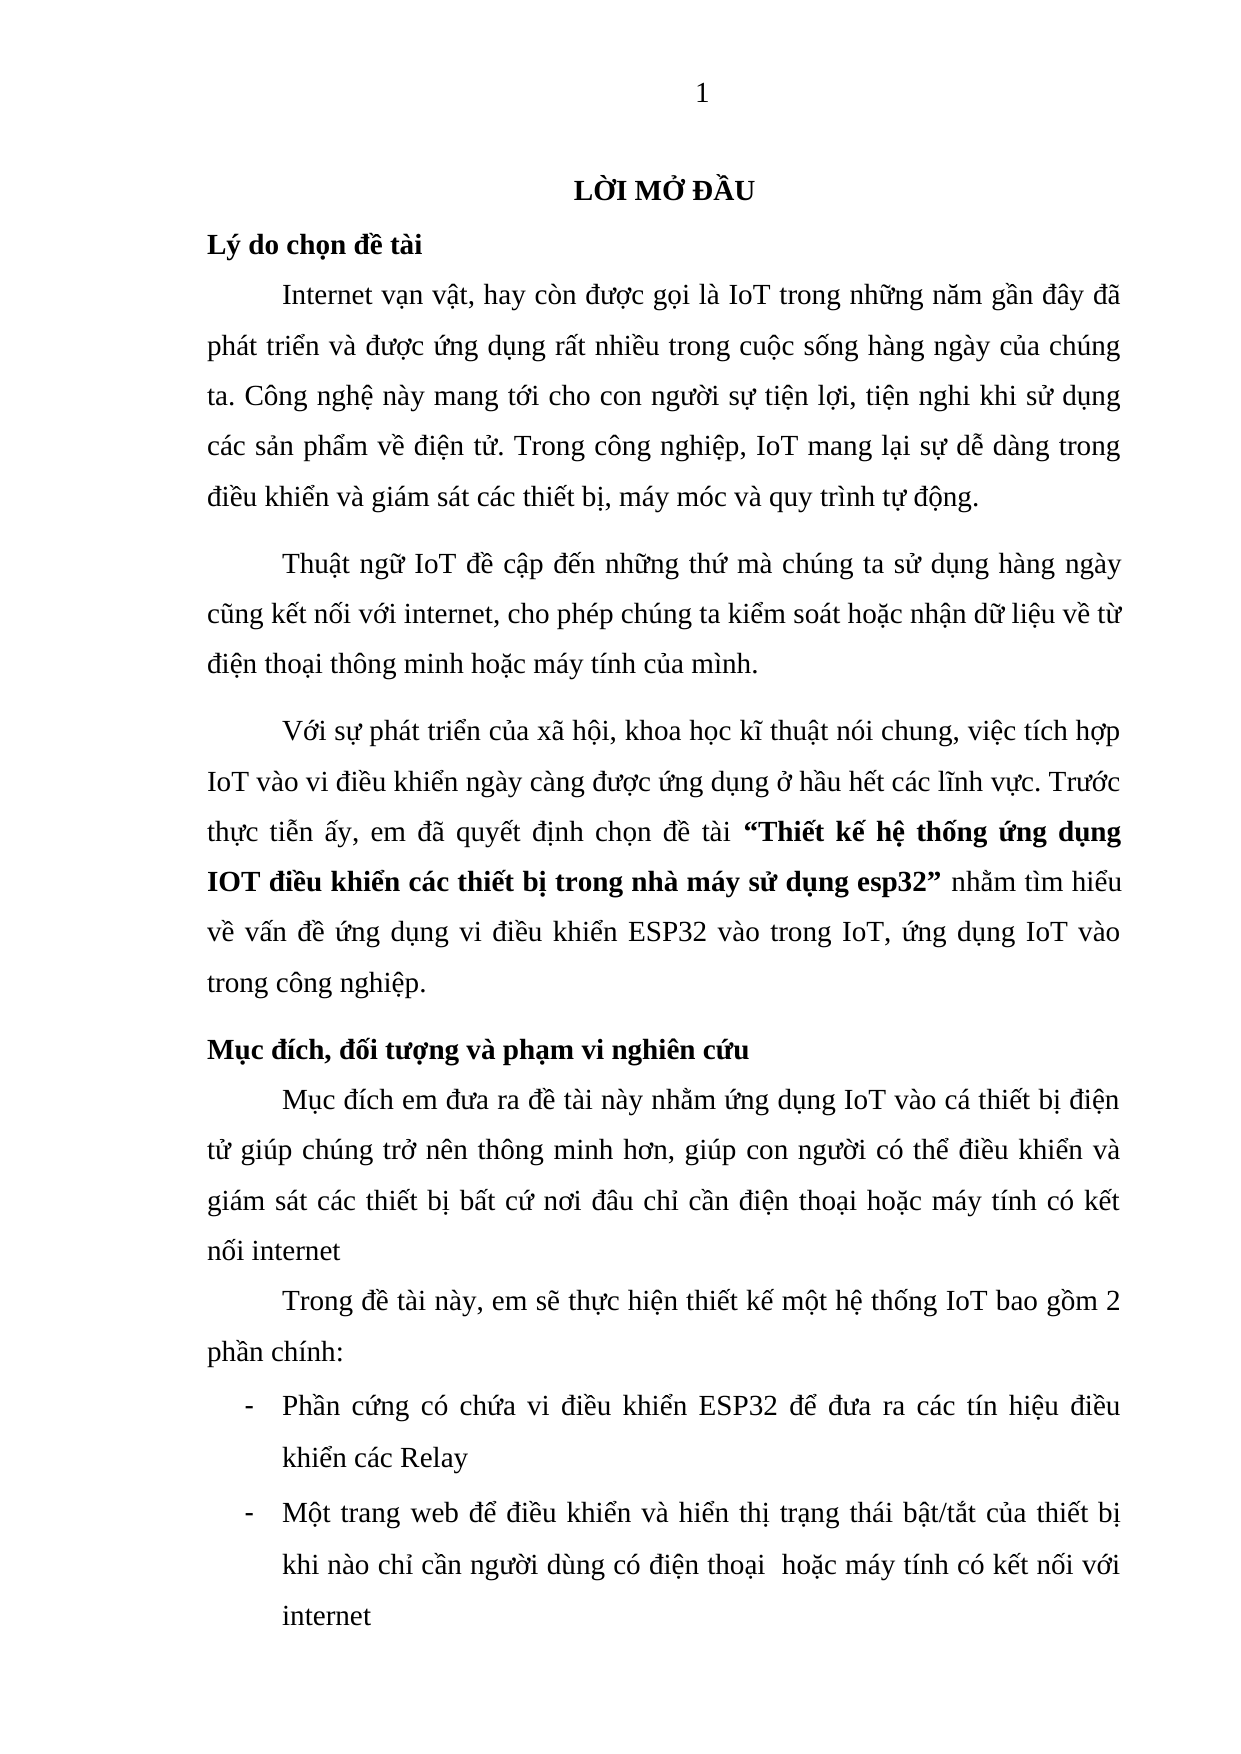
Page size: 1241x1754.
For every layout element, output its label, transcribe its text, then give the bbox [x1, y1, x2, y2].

text Lý do chọn đề tài [207, 227, 1122, 261]
text Thuật ngữ IoT đề cập đến những thứ mà chúng ta sử dụng hàng ngày cũng kết nối với internet, cho phép chúng ta kiểm soát hoặc nhận dữ liệu về từ điện thoại thông minh hoặc máy tính của mình. [207, 546, 1122, 680]
subtitle LỜI MỞ ĐẦU [207, 173, 1122, 206]
text Mục đích em đưa ra đề tài này nhằm ứng dụng IoT vào cá thiết bị điện tử giúp chúng trở nên thông minh hơn, giúp con người có thể điều khiển và giám sát các thiết bị bất cứ nơi đâu chỉ cần điện thoại hoặc máy tính có kết nối internet [207, 1082, 1122, 1267]
text Mục đích, đối tượng và phạm vi nghiên cứu [207, 1032, 1122, 1065]
text Internet vạn vật, hay còn được gọi là IoT trong những năm gần đây đã phát triển và được ứng dụng rất nhiều trong cuộc sống hàng ngày của chúng ta. Công nghệ này mang tới cho con người sự tiện lợi, tiện nghi khi sử dụng các sản phẩm về điện tử. Trong công nghiệp, IoT mang lại sự dễ dàng trong điều khiển và giám sát các thiết bị, máy móc và quy trình tự động. [207, 277, 1122, 512]
list Một trang web để điều khiển và hiển thị trạng thái bật/tắt của thiết bị khi nào chỉ cần người dùng có điện thoại hoặc máy tính có kết nối với internet [244, 1491, 1122, 1631]
list Phần cứng có chứa vi điều khiển ESP32 để đưa ra các tín hiệu điều khiển các Relay [244, 1384, 1122, 1474]
text Với sự phát triển của xã hội, khoa học kĩ thuật nói chung, việc tích hợp IoT vào vi điều khiển ngày càng được ứng dụng ở hầu hết các lĩnh vực. Trước thực tiễn ấy, em đã quyết định chọn đề tài “Thiết kế hệ thống ứng dụng IOT điều khiển các thiết bị trong nhà máy sử dụng esp32” nhằm tìm hiểu về vấn đề ứng dụng vi điều khiển ESP32 vào trong IoT, ứng dụng IoT vào trong công nghiệp. [207, 713, 1122, 998]
text Trong đề tài này, em sẽ thực hiện thiết kế một hệ thống IoT bao gồm 2 phần chính: [207, 1283, 1122, 1367]
